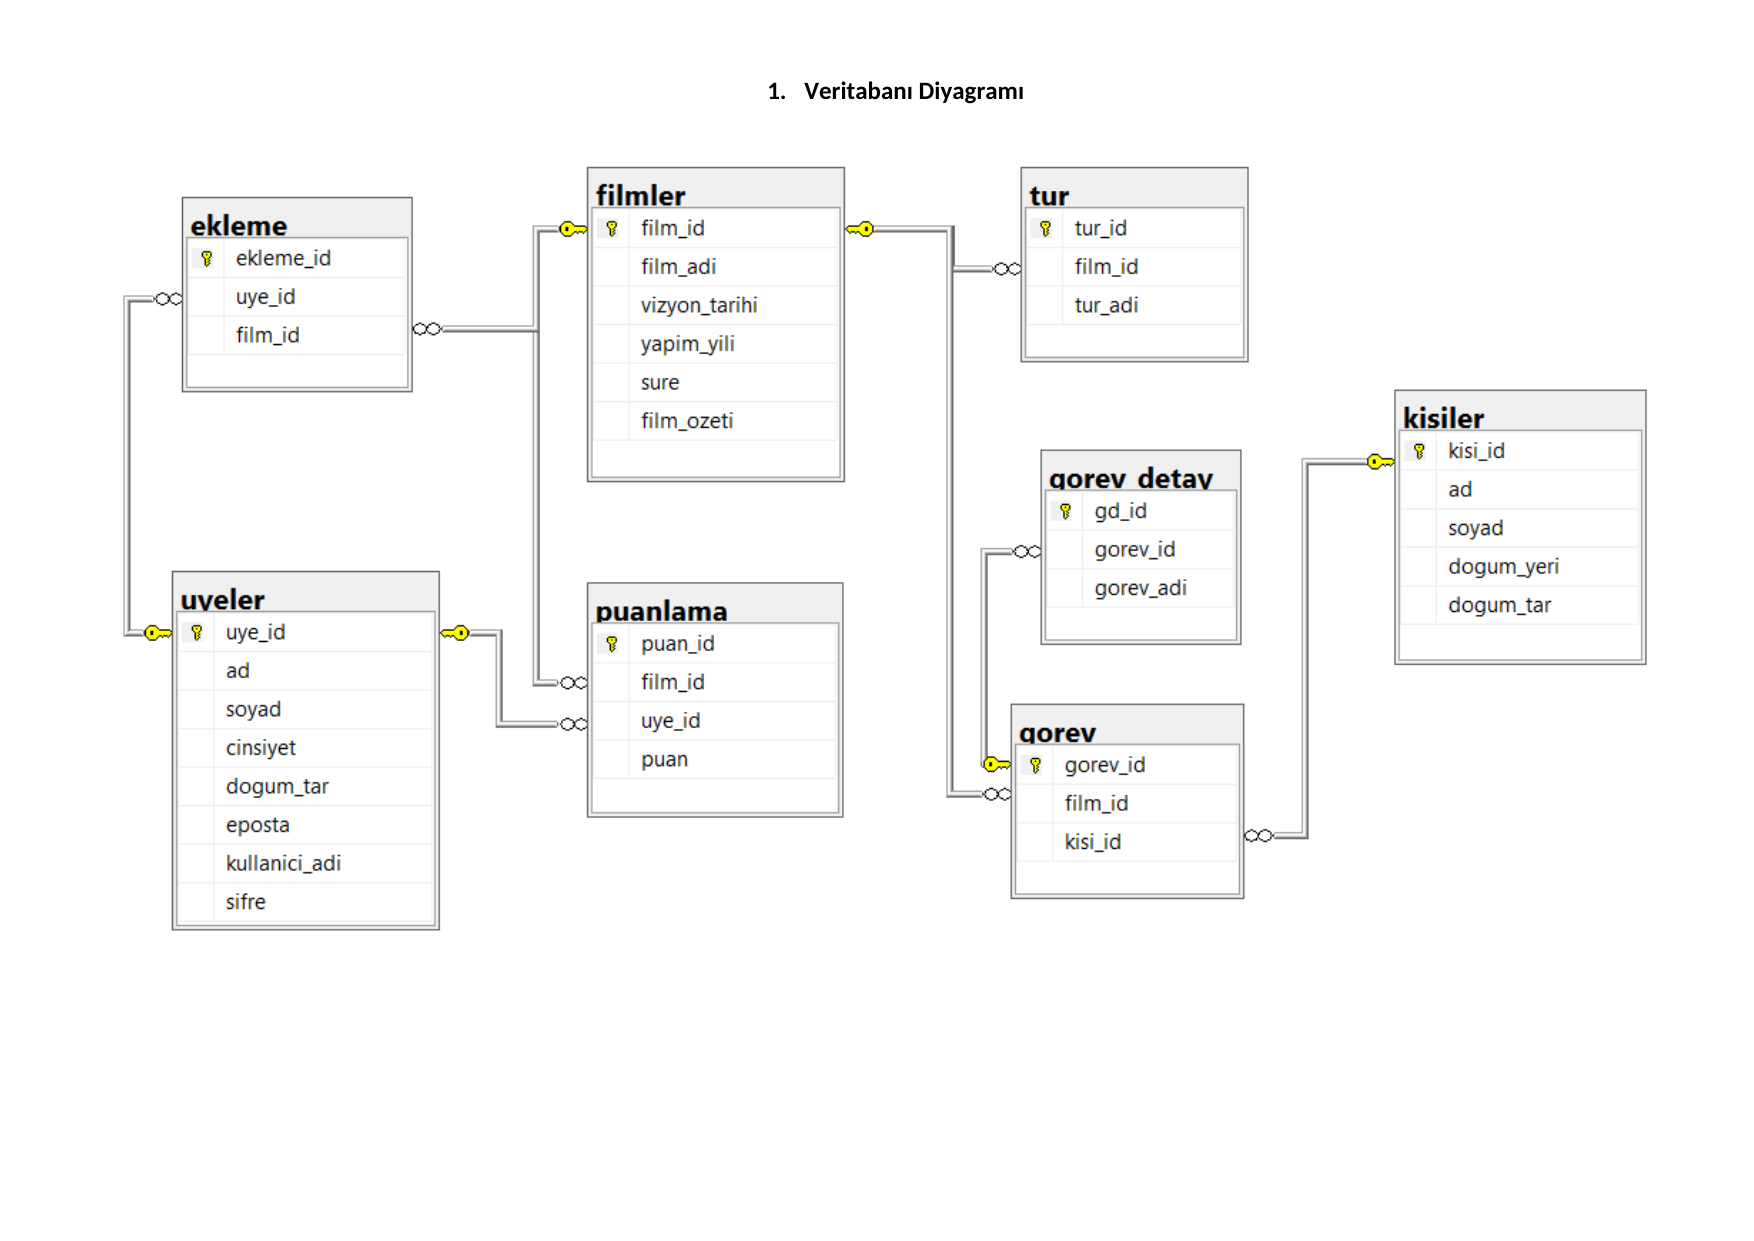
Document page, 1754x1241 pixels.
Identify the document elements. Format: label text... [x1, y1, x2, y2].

picture [75, 138, 1684, 965]
list Veritabanı Diyagramı [112, 75, 1679, 106]
